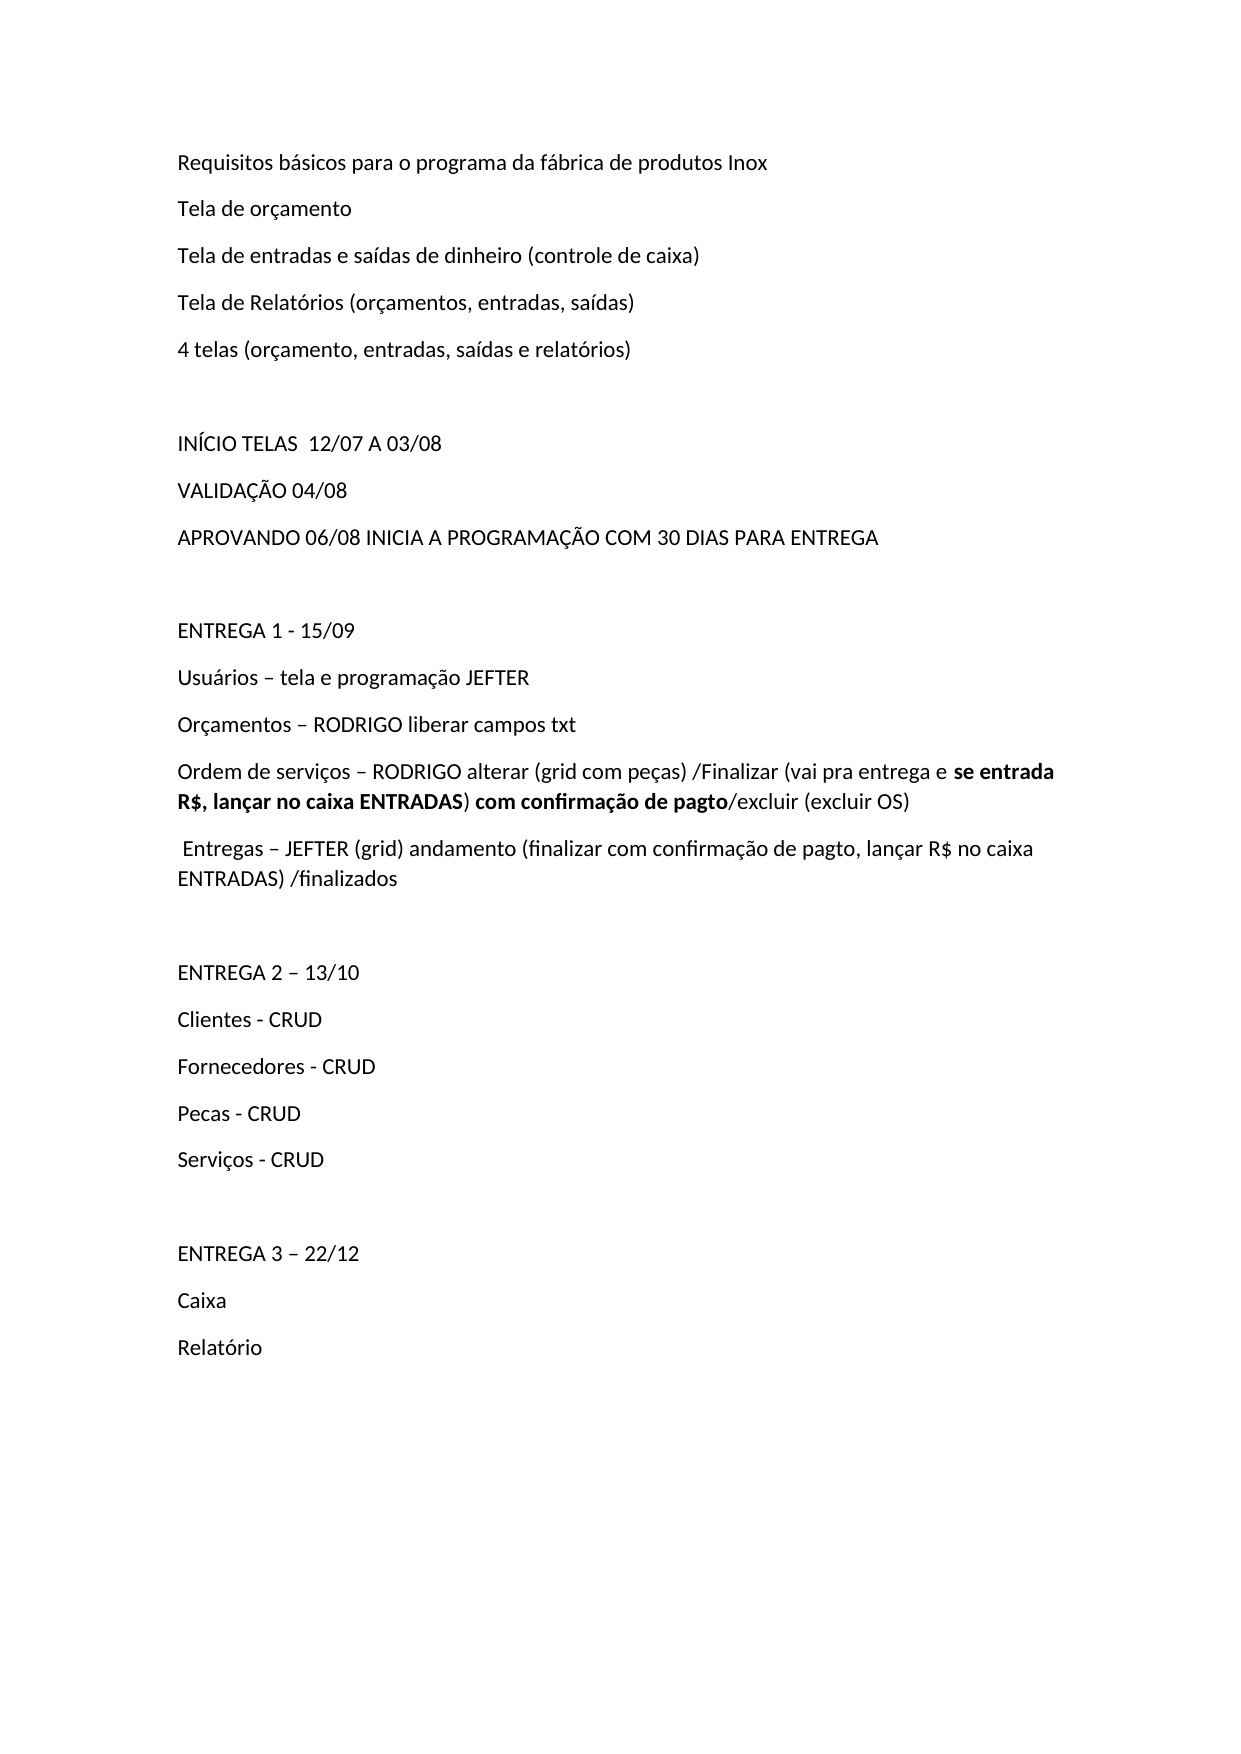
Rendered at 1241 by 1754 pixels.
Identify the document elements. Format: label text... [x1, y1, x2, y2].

text Tela de entradas e saídas de dinheiro (controle de caixa) [177, 241, 1063, 269]
text INÍCIO TELAS 12/07 A 03/08 [177, 429, 1063, 457]
text Relatório [177, 1333, 1063, 1361]
text VALIDAÇÃO 04/08 [177, 476, 1063, 504]
text Requisitos básicos para o programa da fábrica de produtos Inox [177, 148, 1063, 176]
text Ordem de serviços – RODRIGO alterar (grid com peças) /Finalizar (vai pra entrega e se entrada R$, lançar no caixa ENTRADAS) com confirmação de pagto/excluir (excluir OS) [177, 757, 1063, 815]
text ENTREGA 2 – 13/10 [177, 958, 1063, 986]
text ENTREGA 1 - 15/09 [177, 616, 1063, 644]
text Pecas - CRUD [177, 1099, 1063, 1127]
text Usuários – tela e programação JEFTER [177, 663, 1063, 691]
text APROVANDO 06/08 INICIA A PROGRAMAÇÃO COM 30 DIAS PARA ENTREGA [177, 523, 1063, 551]
text Fornecedores - CRUD [177, 1052, 1063, 1080]
text 4 telas (orçamento, entradas, saídas e relatórios) [177, 335, 1063, 363]
text Tela de Relatórios (orçamentos, entradas, saídas) [177, 288, 1063, 316]
text ENTREGA 3 – 22/12 [177, 1239, 1063, 1267]
text Tela de orçamento [177, 194, 1063, 222]
text Entregas – JEFTER (grid) andamento (finalizar com confirmação de pagto, lançar R$ no caixa ENTRADAS) /finalizados [177, 834, 1063, 892]
text Caixa [177, 1286, 1063, 1314]
text Orçamentos – RODRIGO liberar campos txt [177, 710, 1063, 738]
text Clientes - CRUD [177, 1005, 1063, 1033]
text Serviços - CRUD [177, 1146, 1063, 1173]
